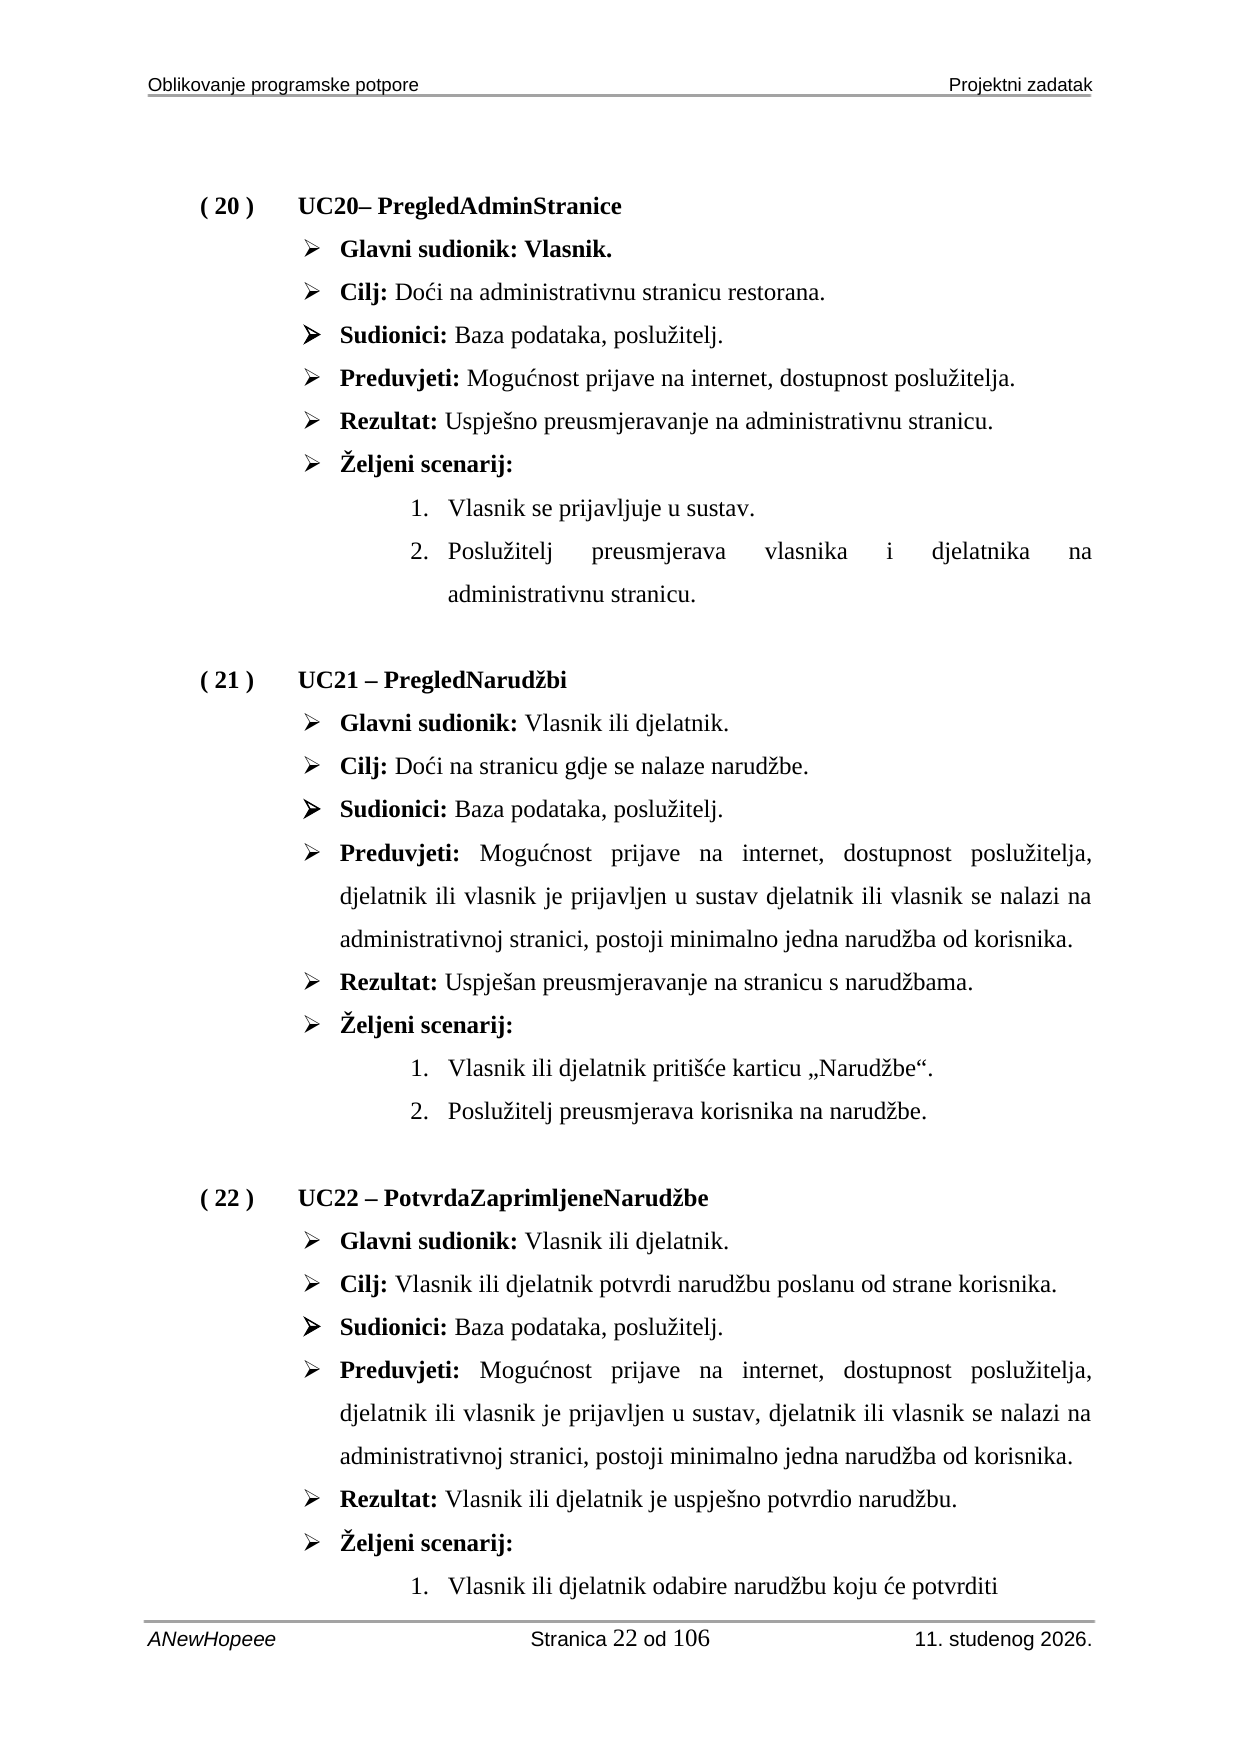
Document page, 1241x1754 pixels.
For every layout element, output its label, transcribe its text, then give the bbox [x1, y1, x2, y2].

list UC20– PregledAdminStranice [260, 191, 1093, 219]
list Sudionici: Baza podataka, poslužitelj. [302, 794, 1093, 823]
list Vlasnik se prijavljuje u sustav. [410, 493, 1093, 521]
list Preduvjeti: Mogućnost prijave na internet, dostupnost poslužitelja, djelatnik ili vlasnik je prijavljen u sustav, djelatnik ili vlasnik se nalazi na administrativnoj stranici, postoji minimalno jedna narudžba od korisnika. [302, 1355, 1093, 1470]
list Preduvjeti: Mogućnost prijave na internet, dostupnost poslužitelja. [302, 363, 1093, 392]
list UC22 – PotvrdaZaprimljeneNarudžbe [260, 1183, 1093, 1211]
list Rezultat: Vlasnik ili djelatnik je uspješno potvrdio narudžbu. [302, 1484, 1093, 1513]
list Cilj: Vlasnik ili djelatnik potvrdi narudžbu poslanu od strane korisnika. [302, 1269, 1093, 1298]
list Poslužitelj preusmjerava vlasnika i djelatnika na administrativnu stranicu. [410, 536, 1093, 608]
list Glavni sudionik: Vlasnik ili djelatnik. [302, 708, 1093, 737]
list UC21 – PregledNarudžbi [260, 665, 1093, 694]
list Rezultat: Uspješno preusmjeravanje na administrativnu stranicu. [302, 406, 1093, 435]
list Željeni scenarij: [302, 449, 1093, 478]
list Preduvjeti: Mogućnost prijave na internet, dostupnost poslužitelja, djelatnik ili vlasnik je prijavljen u sustav djelatnik ili vlasnik se nalazi na administrativnoj stranici, postoji minimalno jedna narudžba od korisnika. [302, 838, 1093, 953]
list Željeni scenarij: [302, 1010, 1093, 1039]
list Sudionici: Baza podataka, poslužitelj. [302, 1312, 1093, 1341]
list Poslužitelj preusmjerava korisnika na narudžbe. [410, 1096, 1093, 1125]
list Rezultat: Uspješan preusmjeravanje na stranicu s narudžbama. [302, 967, 1093, 996]
list Cilj: Doći na administrativnu stranicu restorana. [302, 277, 1093, 306]
list Glavni sudionik: Vlasnik ili djelatnik. [302, 1226, 1093, 1254]
list Sudionici: Baza podataka, poslužitelj. [302, 320, 1093, 349]
list Vlasnik ili djelatnik pritišće karticu „Narudžbe“. [410, 1053, 1093, 1082]
list Cilj: Doći na stranicu gdje se nalaze narudžbe. [302, 751, 1093, 780]
list Vlasnik ili djelatnik odabire narudžbu koju će potvrditi [410, 1571, 1093, 1599]
list Željeni scenarij: [302, 1528, 1093, 1556]
list Glavni sudionik: Vlasnik. [302, 234, 1093, 263]
